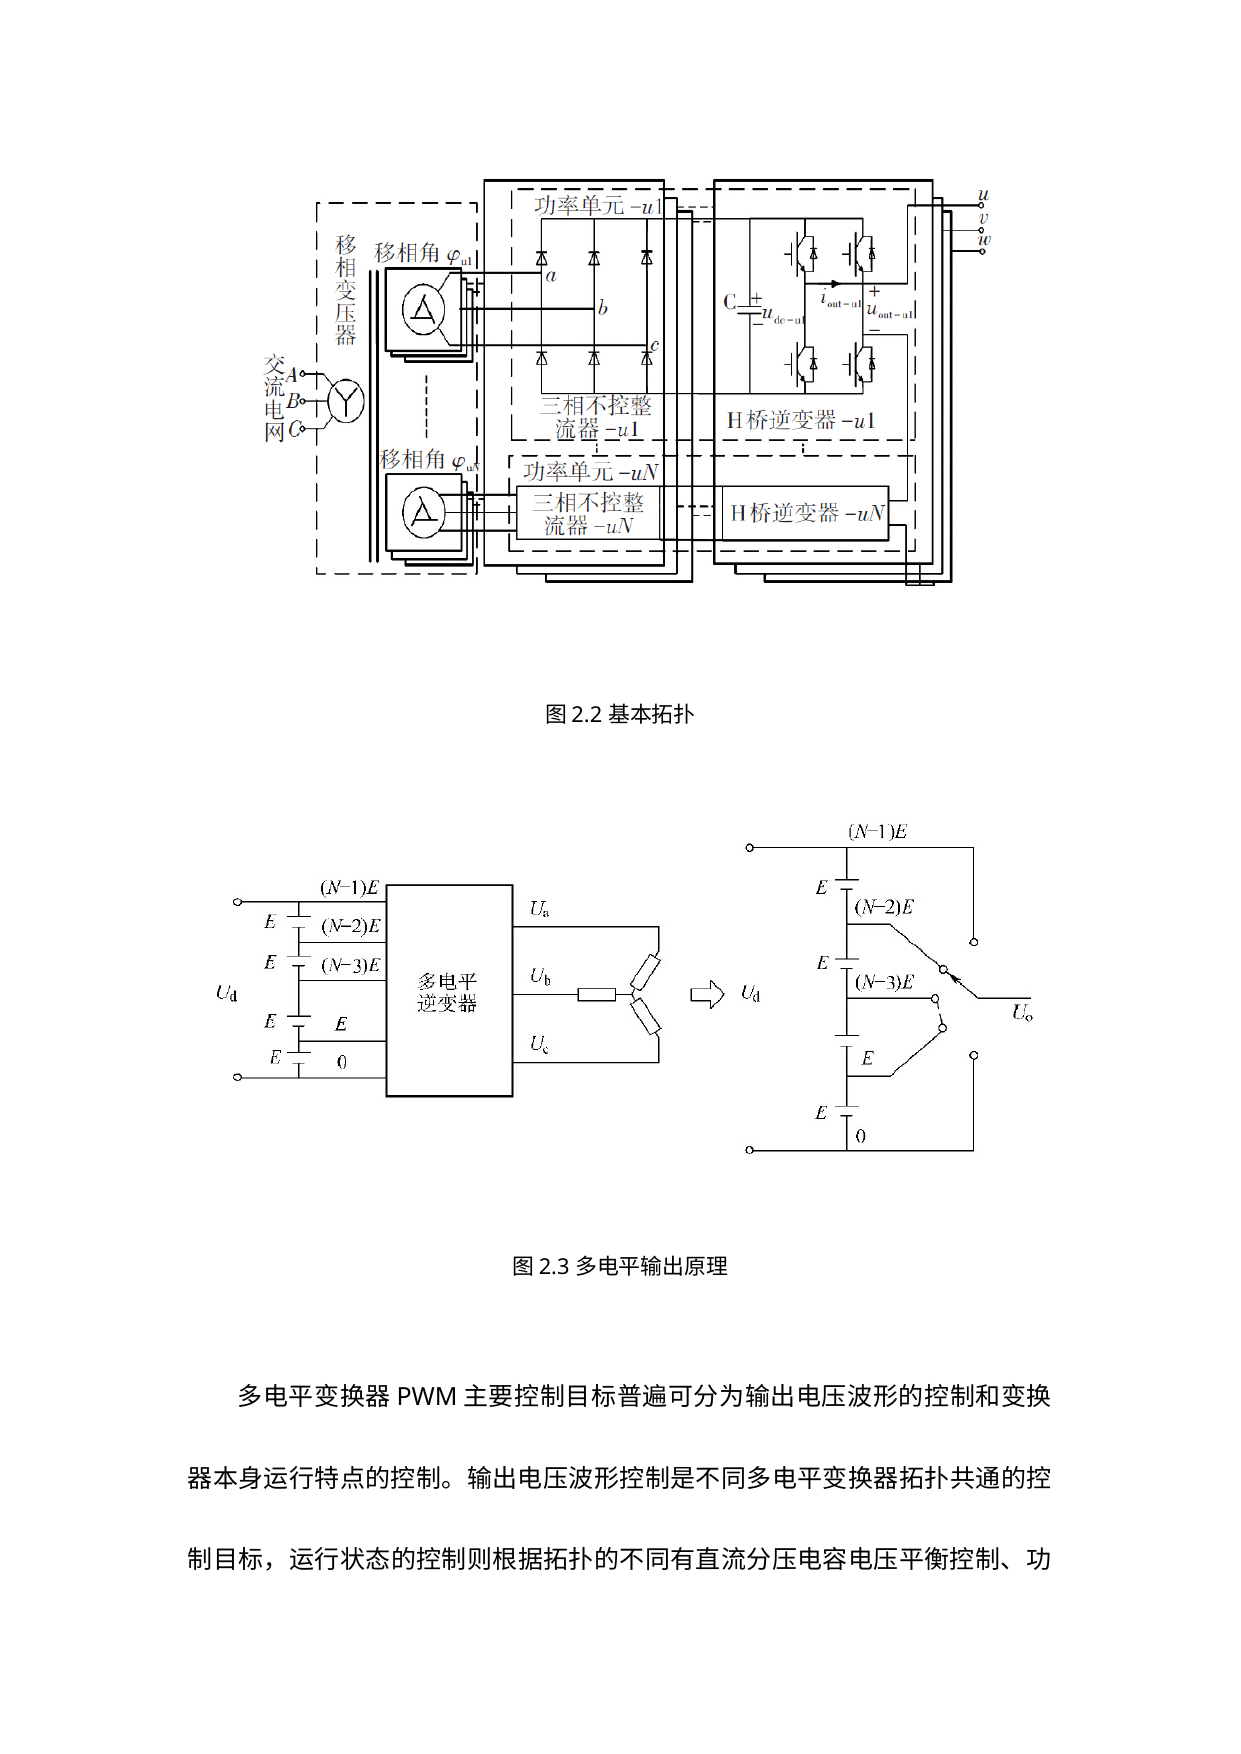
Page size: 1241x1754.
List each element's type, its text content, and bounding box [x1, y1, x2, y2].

picture [187, 811, 1053, 1168]
picture [240, 162, 1000, 608]
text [187, 1362, 1053, 1590]
text 图2.3 多电平输出原理 [187, 1248, 1053, 1281]
text 图2.2 基本拓扑 [187, 697, 1053, 729]
